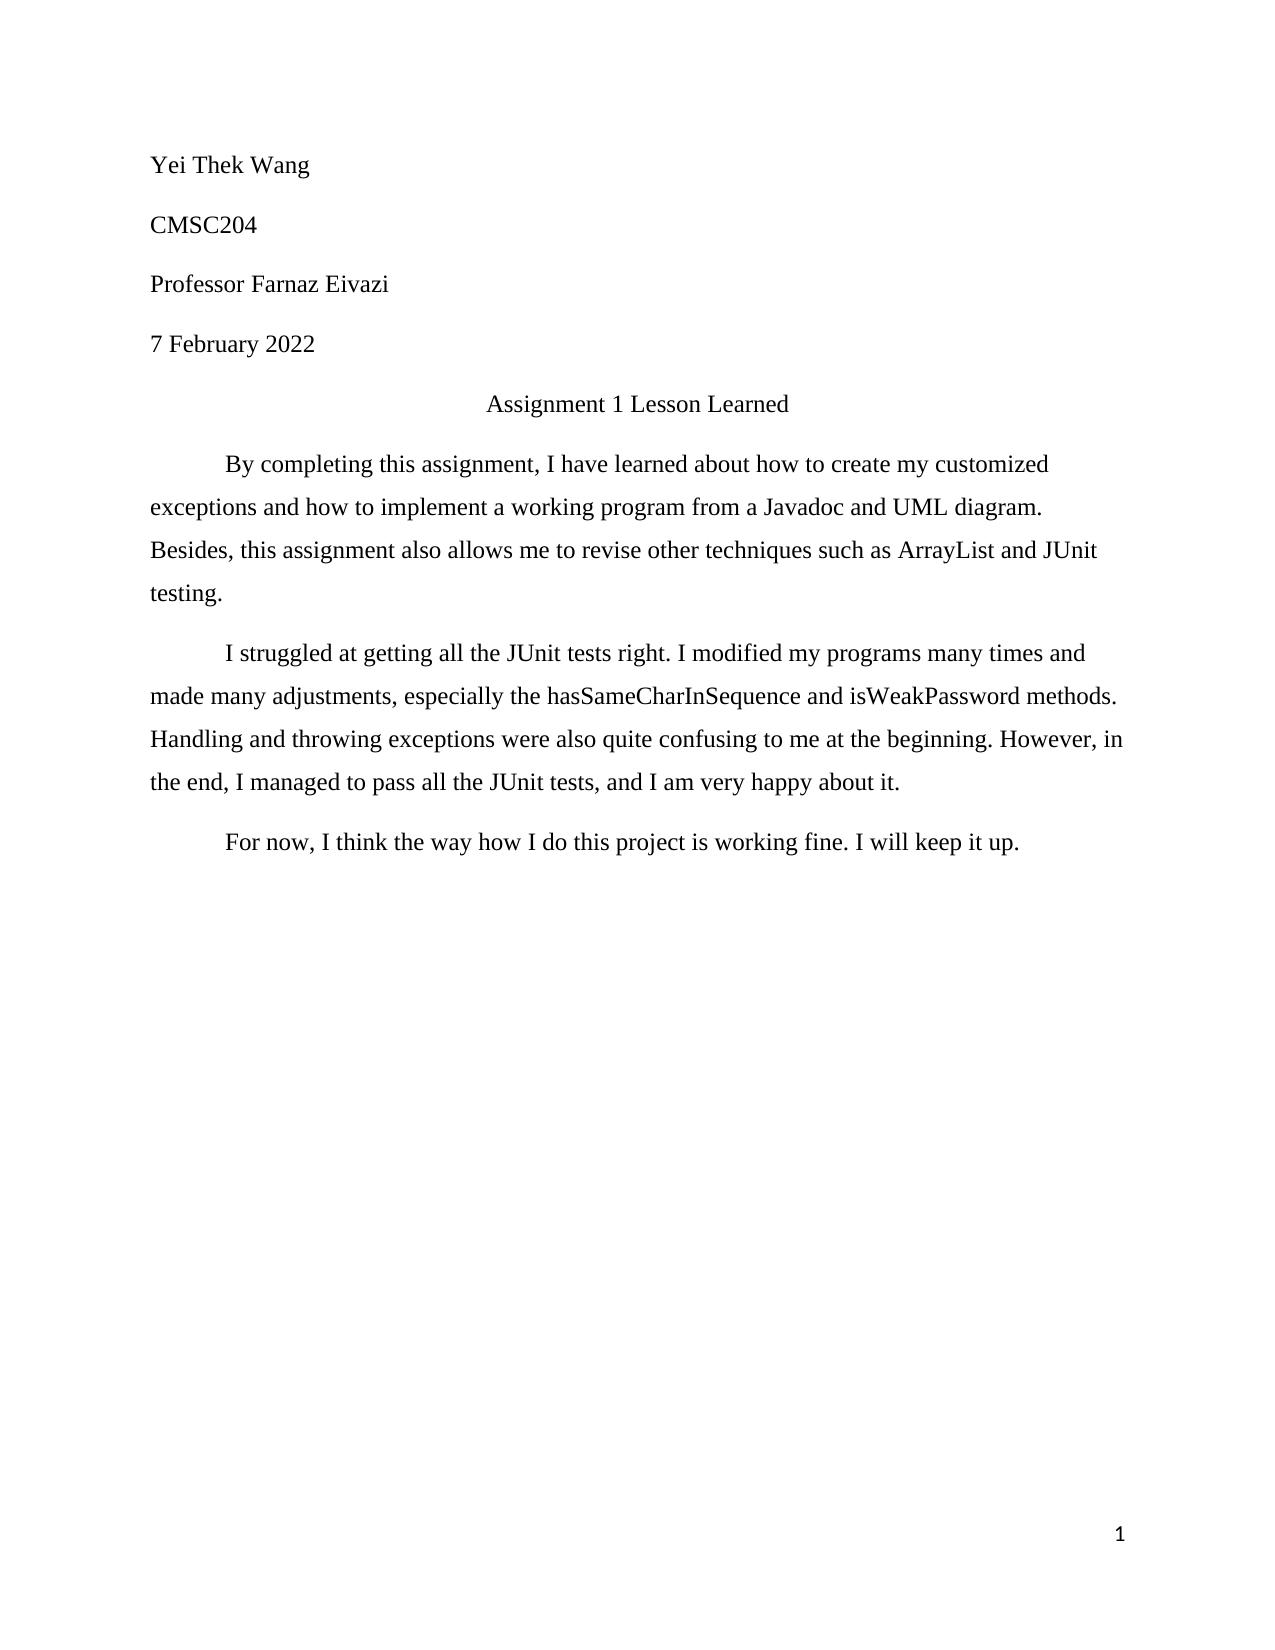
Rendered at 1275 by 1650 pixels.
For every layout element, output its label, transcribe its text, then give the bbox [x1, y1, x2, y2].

text Professor Farnaz Eivazi [150, 269, 1125, 298]
text 7 February 2022 [150, 329, 1125, 358]
text Assignment 1 Lesson Learned [150, 389, 1125, 418]
text For now, I think the way how I do this project is working fine. I will keep it up. [150, 827, 1125, 856]
text By completing this assignment, I have learned about how to create my customized exceptions and how to implement a working program from a Javadoc and UML diagram. Besides, this assignment also allows me to revise other techniques such as ArrayList and JUnit testing. [150, 449, 1125, 607]
text I struggled at getting all the JUnit tests right. I modified my programs many times and made many adjustments, especially the hasSameCharInSequence and isWeakPassword methods. Handling and throwing exceptions were also quite confusing to me at the beginning. However, in the end, I managed to pass all the JUnit tests, and I am very happy about it. [150, 638, 1125, 796]
text Yei Thek Wang [150, 150, 1125, 179]
text CMSC204 [150, 210, 1125, 238]
